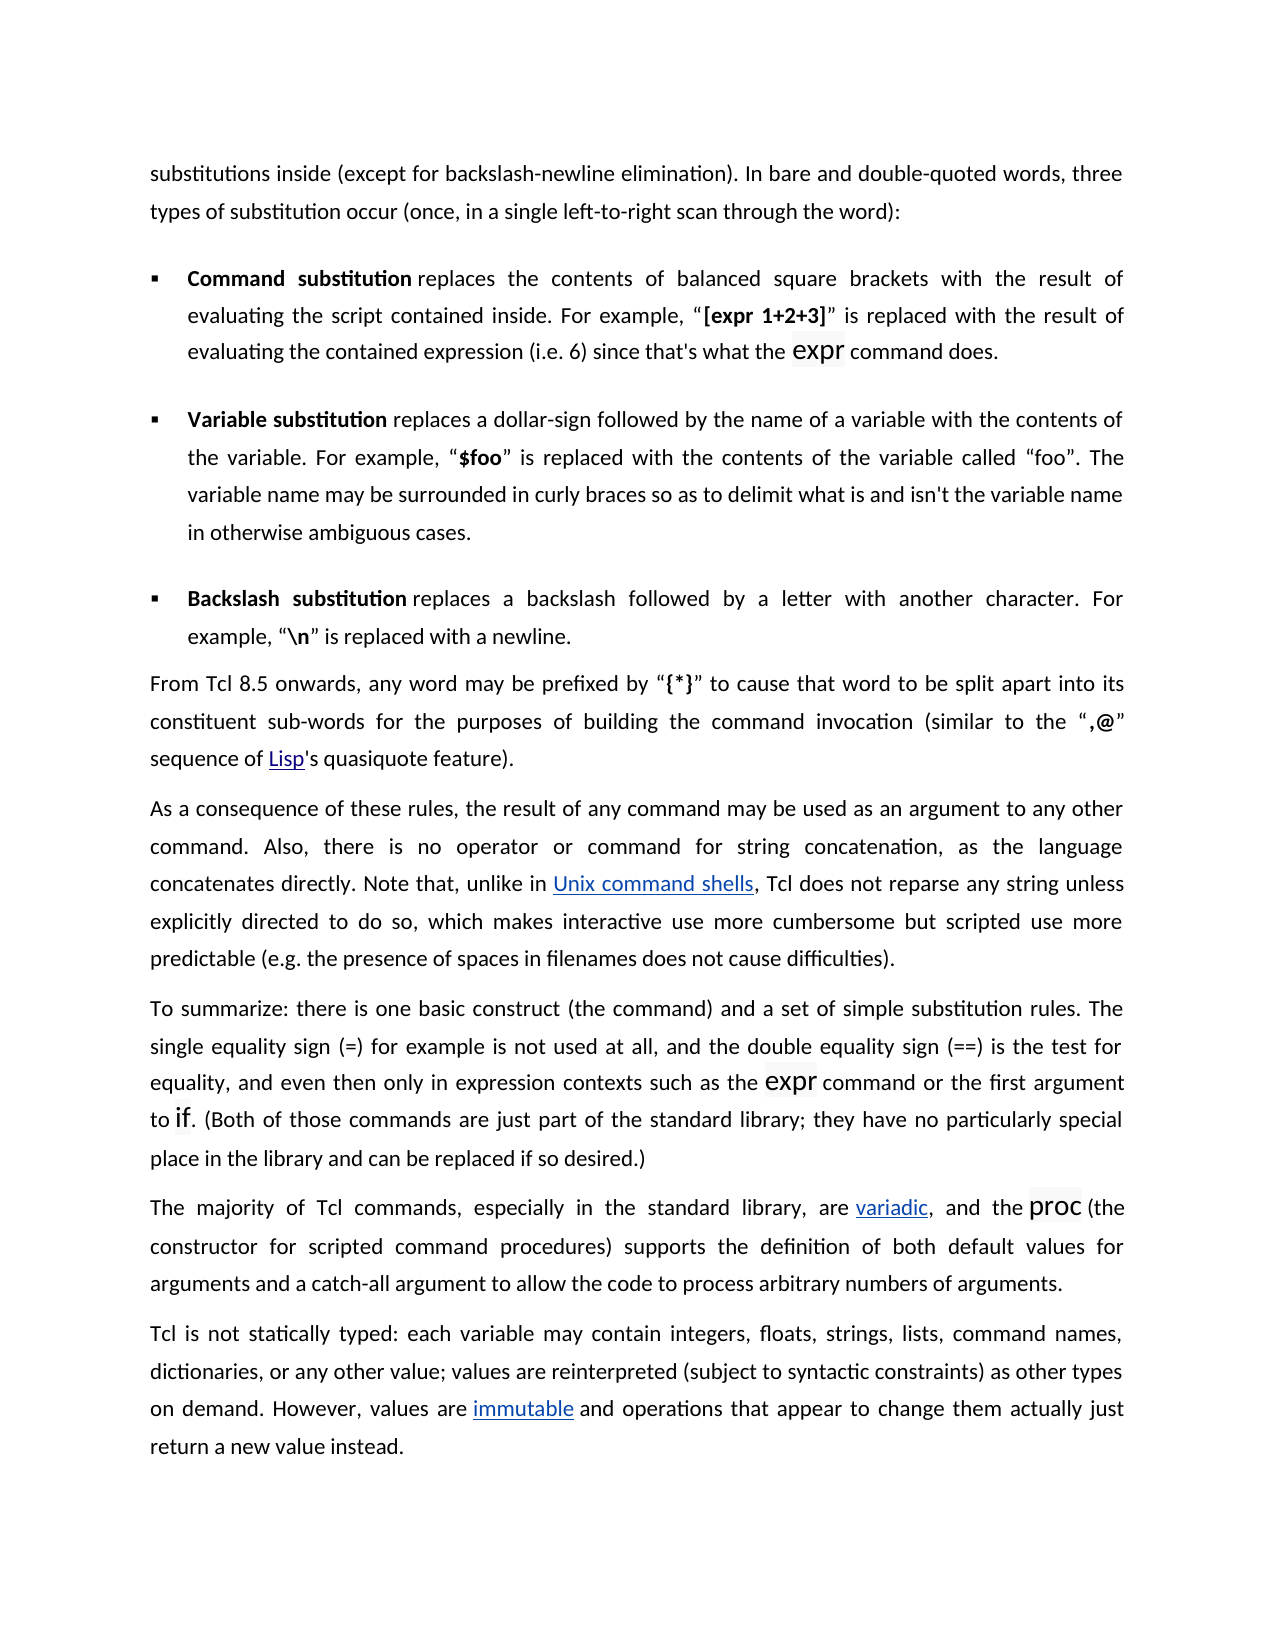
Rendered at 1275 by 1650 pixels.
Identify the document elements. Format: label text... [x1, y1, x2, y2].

text From Tcl 8.5 onwards, any word may be prefixed by “{*}” to cause that word to be split apart into its constituent sub-words for the purposes of building the command invocation (similar to the “,@” sequence of Lisp's quasiquote feature). [150, 660, 1125, 772]
text As a consequence of these rules, the result of any command may be used as an argument to any other command. Also, there is no operator or command for string concatenation, as the language concatenates directly. Note that, unlike in Unix command shells, Tcl does not reparse any string unless explicitly directed to do so, which makes interactive use more cumbersome but scripted use more predictable (e.g. the presence of spaces in filenames does not cause difficulties). [150, 785, 1125, 972]
text The majority of Tcl commands, especially in the standard library, are variadic, and the proc (the constructor for scripted command procedures) supports the definition of both default values for arguments and a catch-all argument to allow the code to process arbitrary numbers of arguments. [150, 1185, 1125, 1297]
list Variable substitution replaces a dollar-sign followed by the name of a variable with the contents of the variable. For example, “$foo” is replaced with the contents of the variable called “foo”. The variable name may be surrounded in curly braces so as to delimit what is and isn't the variable name in otherwise ambiguous cases. [150, 396, 1125, 546]
text Tcl is not statically typed: each variable may contain integers, floats, strings, lists, command names, dictionaries, or any other value; values are reinterpreted (subject to syntactic constraints) as other types on demand. However, values are immutable and operations that appear to change them actually just return a new value instead. [150, 1310, 1125, 1460]
list Backslash substitution replaces a backslash followed by a letter with another character. For example, “\n” is replaced with a newline. [150, 575, 1125, 650]
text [150, 150, 1125, 225]
text To summarize: there is one basic construct (the command) and a set of simple substitution rules. The single equality sign (=) for example is not used at all, and the double equality sign (==) is the test for equality, and even then only in expression contexts such as the expr command or the first argument to if. (Both of those commands are just part of the standard library; they have no particularly special place in the library and can be replaced if so desired.) [150, 985, 1125, 1172]
list Command substitution replaces the contents of balanced square brackets with the result of evaluating the script contained inside. For example, “[expr 1+2+3]” is replaced with the result of evaluating the contained expression (i.e. 6) since that's what the expr command does. [150, 254, 1125, 367]
